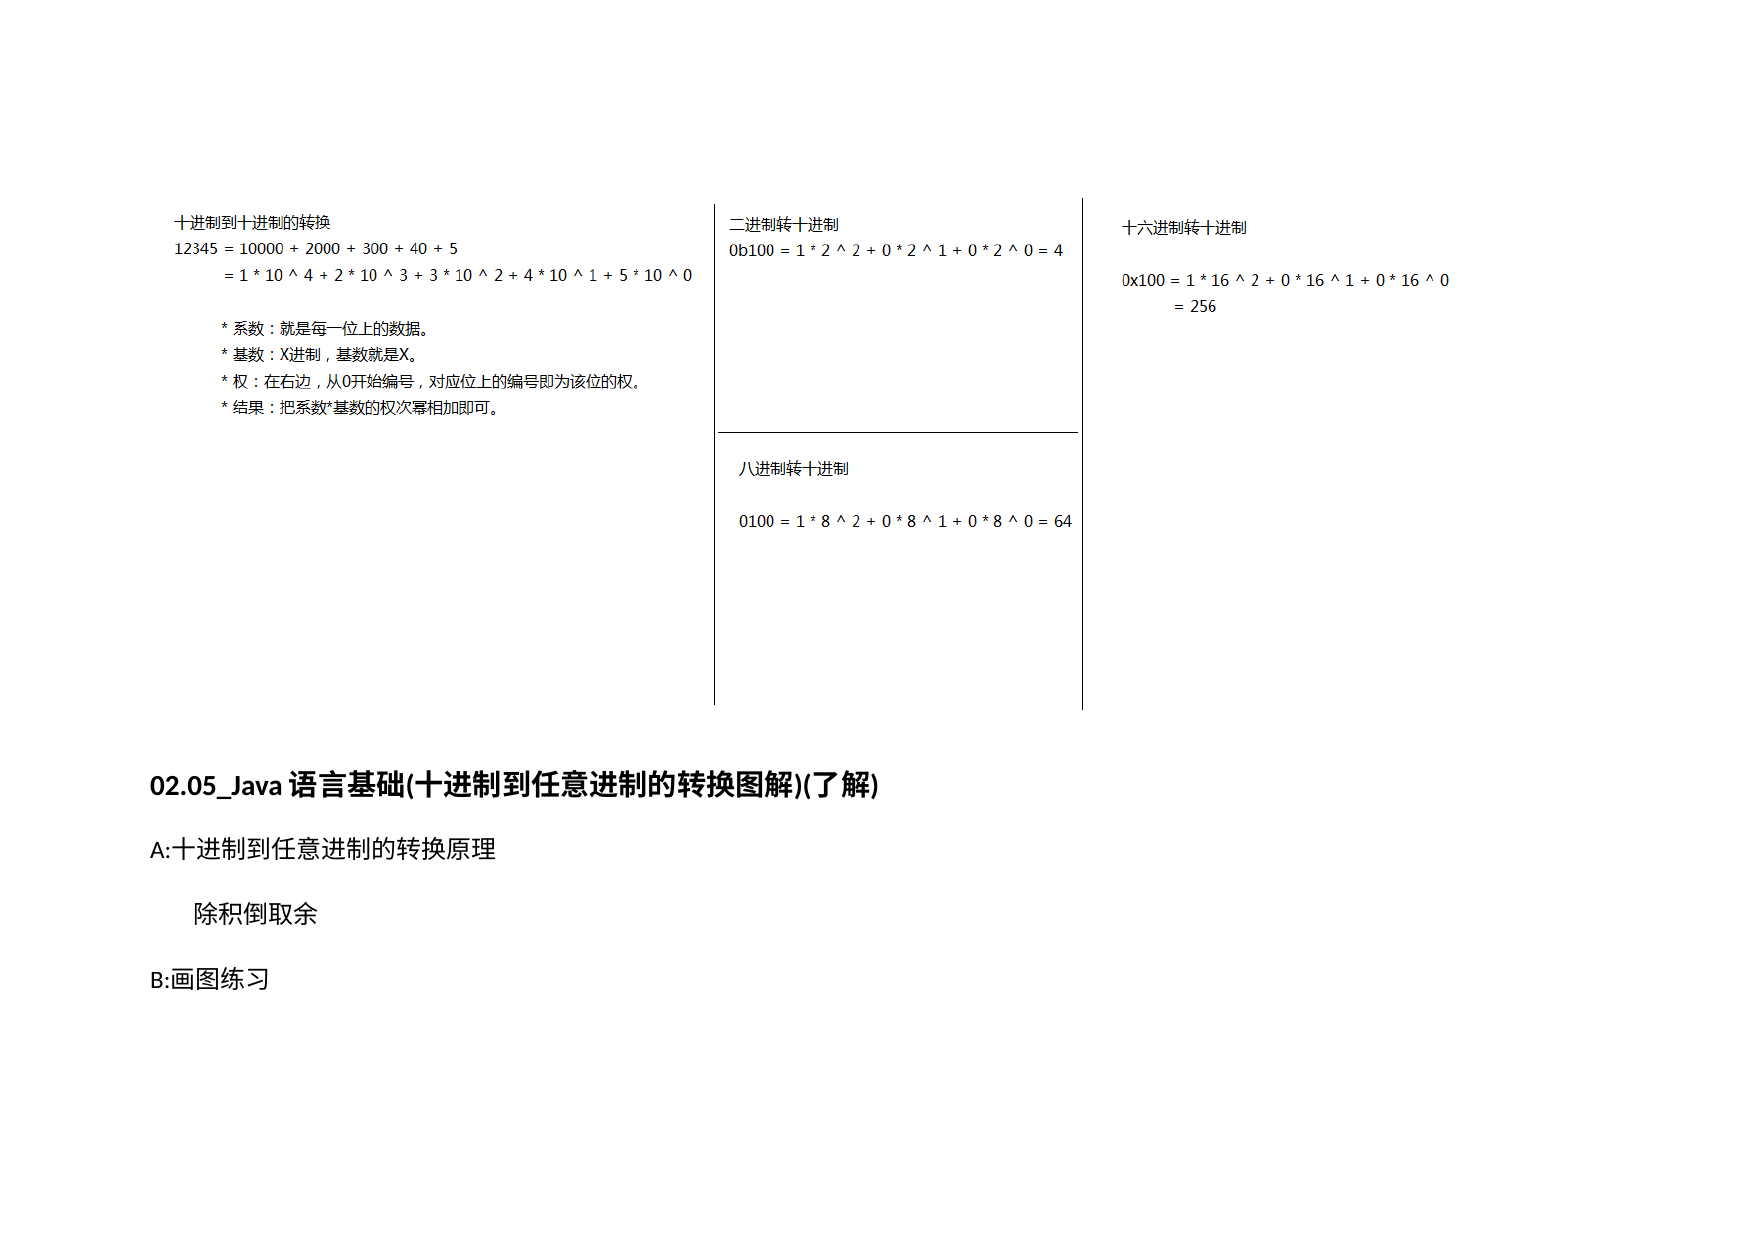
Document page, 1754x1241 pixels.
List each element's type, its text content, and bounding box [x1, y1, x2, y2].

text A:十进制到任意进制的转换原理 [150, 815, 1604, 880]
picture [150, 197, 1477, 725]
text 除积倒取余 [150, 880, 1604, 945]
subtitle 02.05_Java语言基础(十进制到任意进制的转换图解)(了解) [150, 750, 1604, 815]
text B:画图练习 [150, 945, 1604, 1010]
